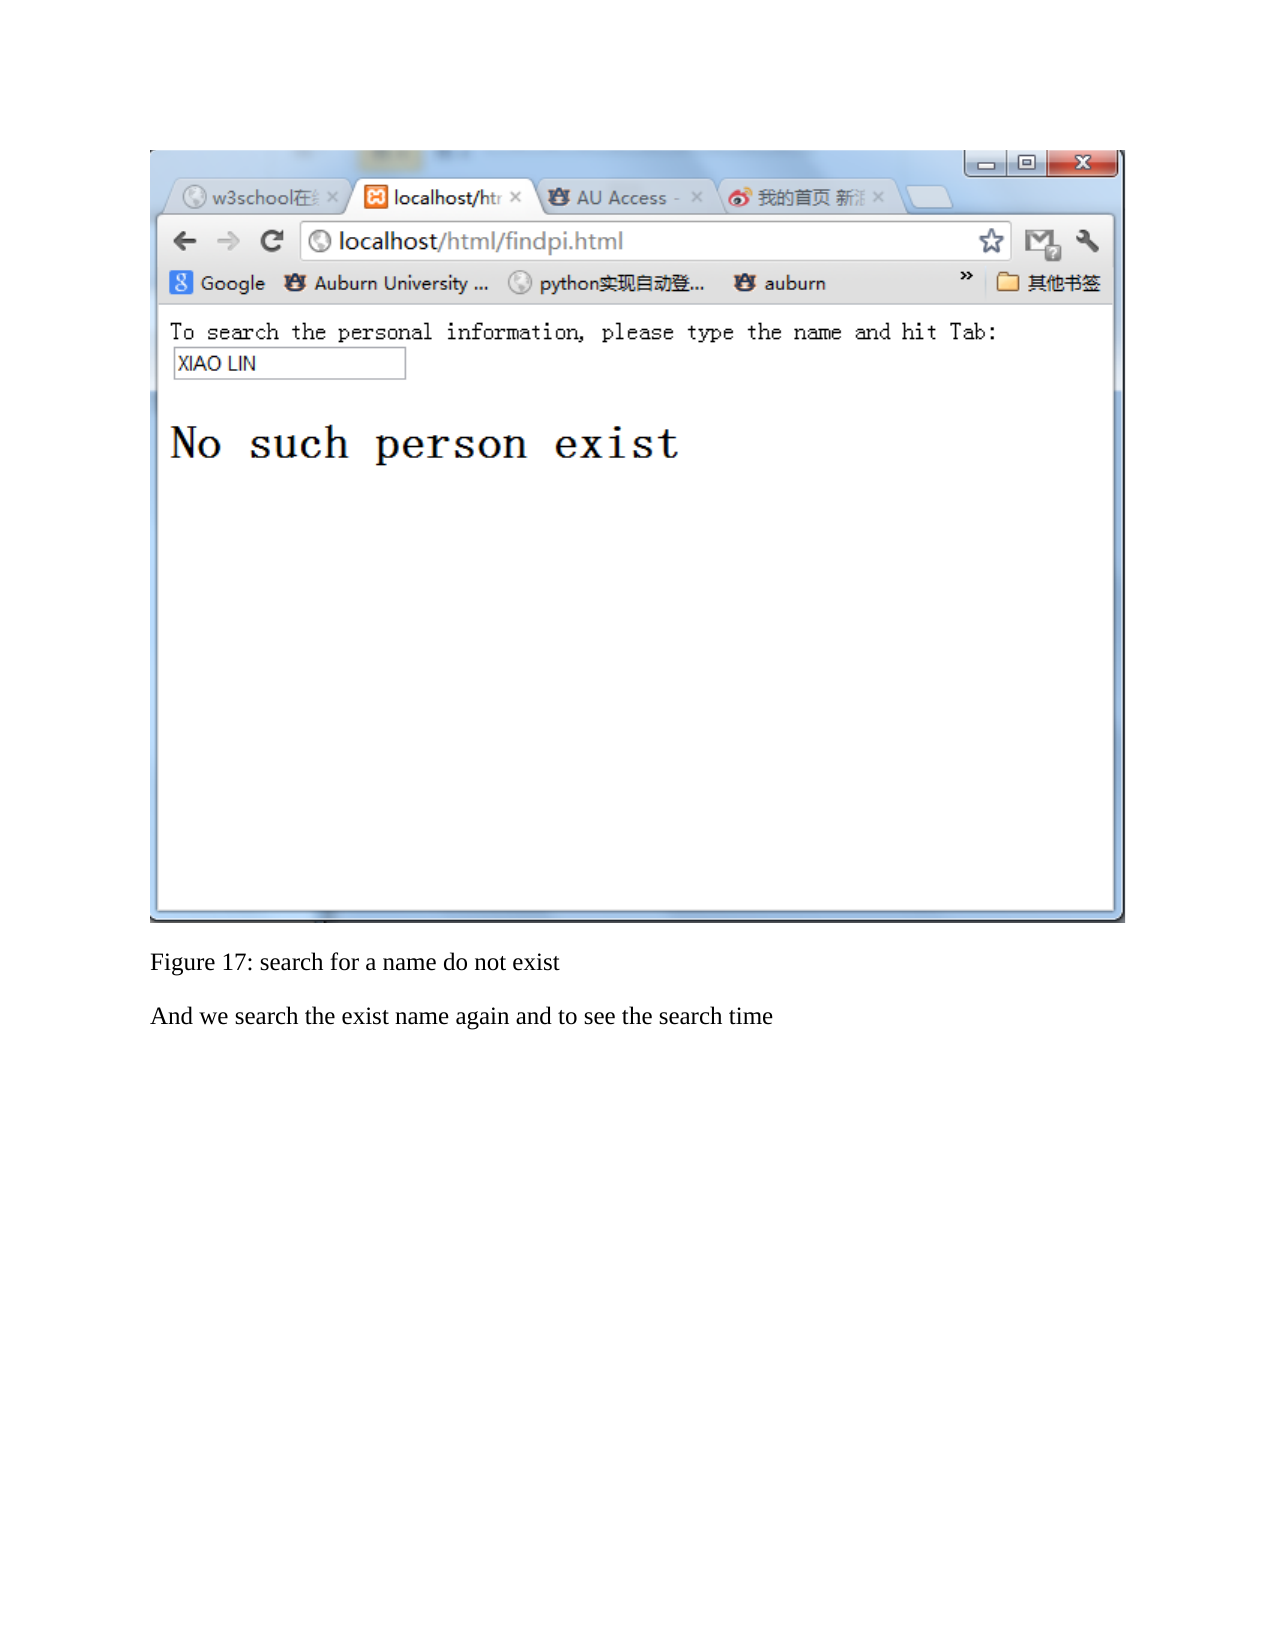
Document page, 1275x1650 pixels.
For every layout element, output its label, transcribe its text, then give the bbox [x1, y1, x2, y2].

text And we search the exist name again and to see the search time [150, 1001, 1125, 1030]
text Figure 17: search for a name do not exist [150, 947, 1125, 976]
picture [150, 150, 1125, 923]
